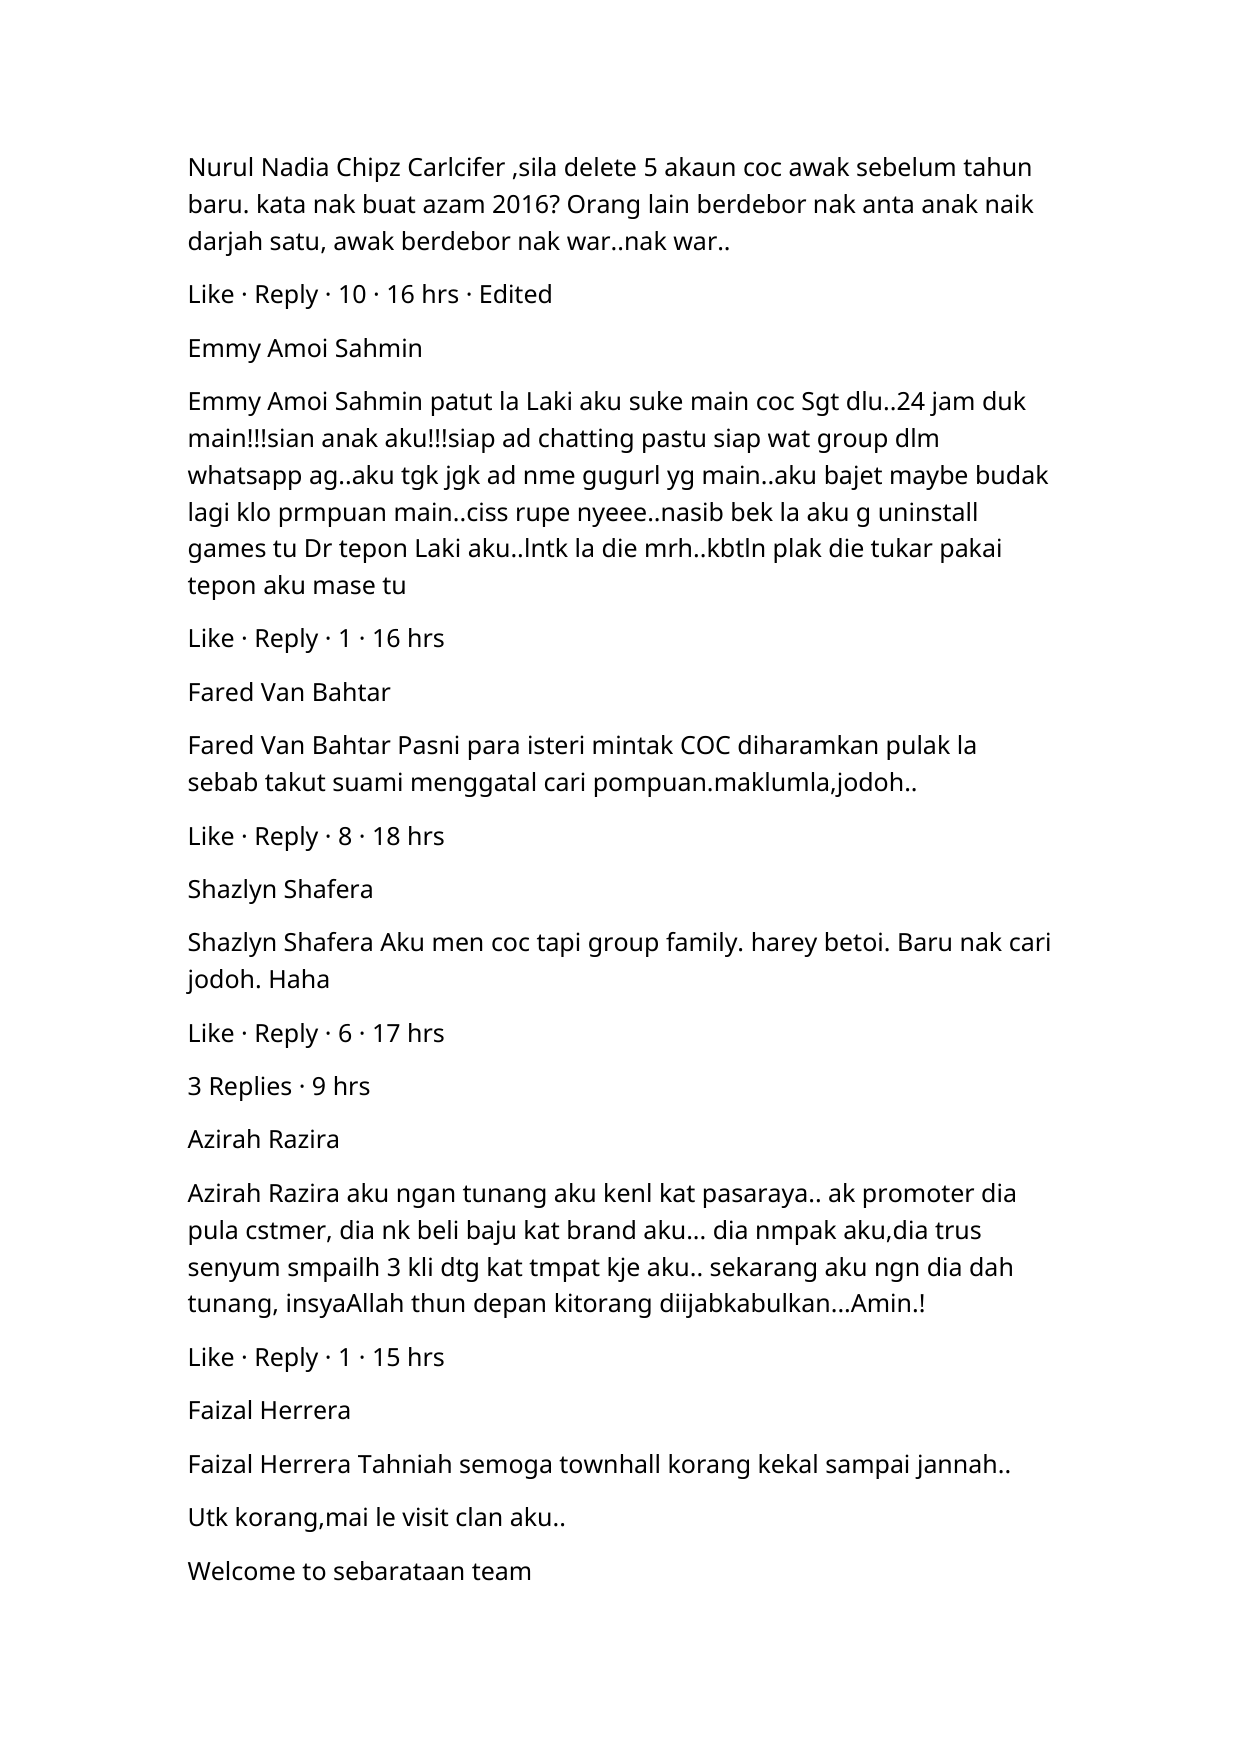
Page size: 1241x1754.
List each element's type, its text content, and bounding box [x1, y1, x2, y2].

text Utk korang,mai le visit clan aku.. [187, 1500, 1053, 1534]
text Like · Reply · 6 · 17 hrs [187, 1015, 1053, 1049]
text Azirah Razira aku ngan tunang aku kenl kat pasaraya.. ak promoter dia pula cstmer, dia nk beli baju kat brand aku... dia nmpak aku,dia trus senyum smpailh 3 kli dtg kat tmpat kje aku.. sekarang aku ngn dia dah tunang, insyaAllah thun depan kitorang diijabkabulkan...Amin.! [187, 1176, 1053, 1320]
text Azirah Razira [187, 1122, 1053, 1156]
text Faizal Herrera [187, 1393, 1053, 1427]
text Fared Van Bahtar [187, 674, 1053, 709]
text Shazlyn Shafera [187, 872, 1053, 906]
text Emmy Amoi Sahmin [187, 330, 1053, 364]
text Shazlyn Shafera Aku men coc tapi group family. harey betoi. Baru nak cari jodoh. Haha [187, 925, 1053, 996]
text Welcome to sebarataan team [187, 1553, 1053, 1587]
text Faizal Herrera Tahniah semoga townhall korang kekal sampai jannah.. [187, 1446, 1053, 1480]
text Fared Van Bahtar Pasni para isteri mintak COC diharamkan pulak la sebab takut suami menggatal cari pompuan.maklumla,jodoh.. [187, 728, 1053, 799]
text Like · Reply · 8 · 18 hrs [187, 818, 1053, 852]
text Emmy Amoi Sahmin patut la Laki aku suke main coc Sgt dlu..24 jam duk main!!!sian anak aku!!!siap ad chatting pastu siap wat group dlm whatsapp ag..aku tgk jgk ad nme gugurl yg main..aku bajet maybe budak lagi klo prmpuan main..ciss rupe nyeee..nasib bek la aku g uninstall games tu Dr tepon Laki aku..lntk la die mrh..kbtln plak die tukar pakai tepon aku mase tu [187, 384, 1053, 602]
text Like · Reply · 1 · 15 hrs [187, 1339, 1053, 1373]
text 3 Replies · 9 hrs [187, 1069, 1053, 1103]
text Like · Reply · 10 · 16 hrs · Edited [187, 277, 1053, 311]
text Like · Reply · 1 · 16 hrs [187, 621, 1053, 655]
text Nurul Nadia Chipz Carlcifer ,sila delete 5 akaun coc awak sebelum tahun baru. kata nak buat azam 2016? Orang lain berdebor nak anta anak naik darjah satu, awak berdebor nak war..nak war.. [187, 150, 1053, 258]
